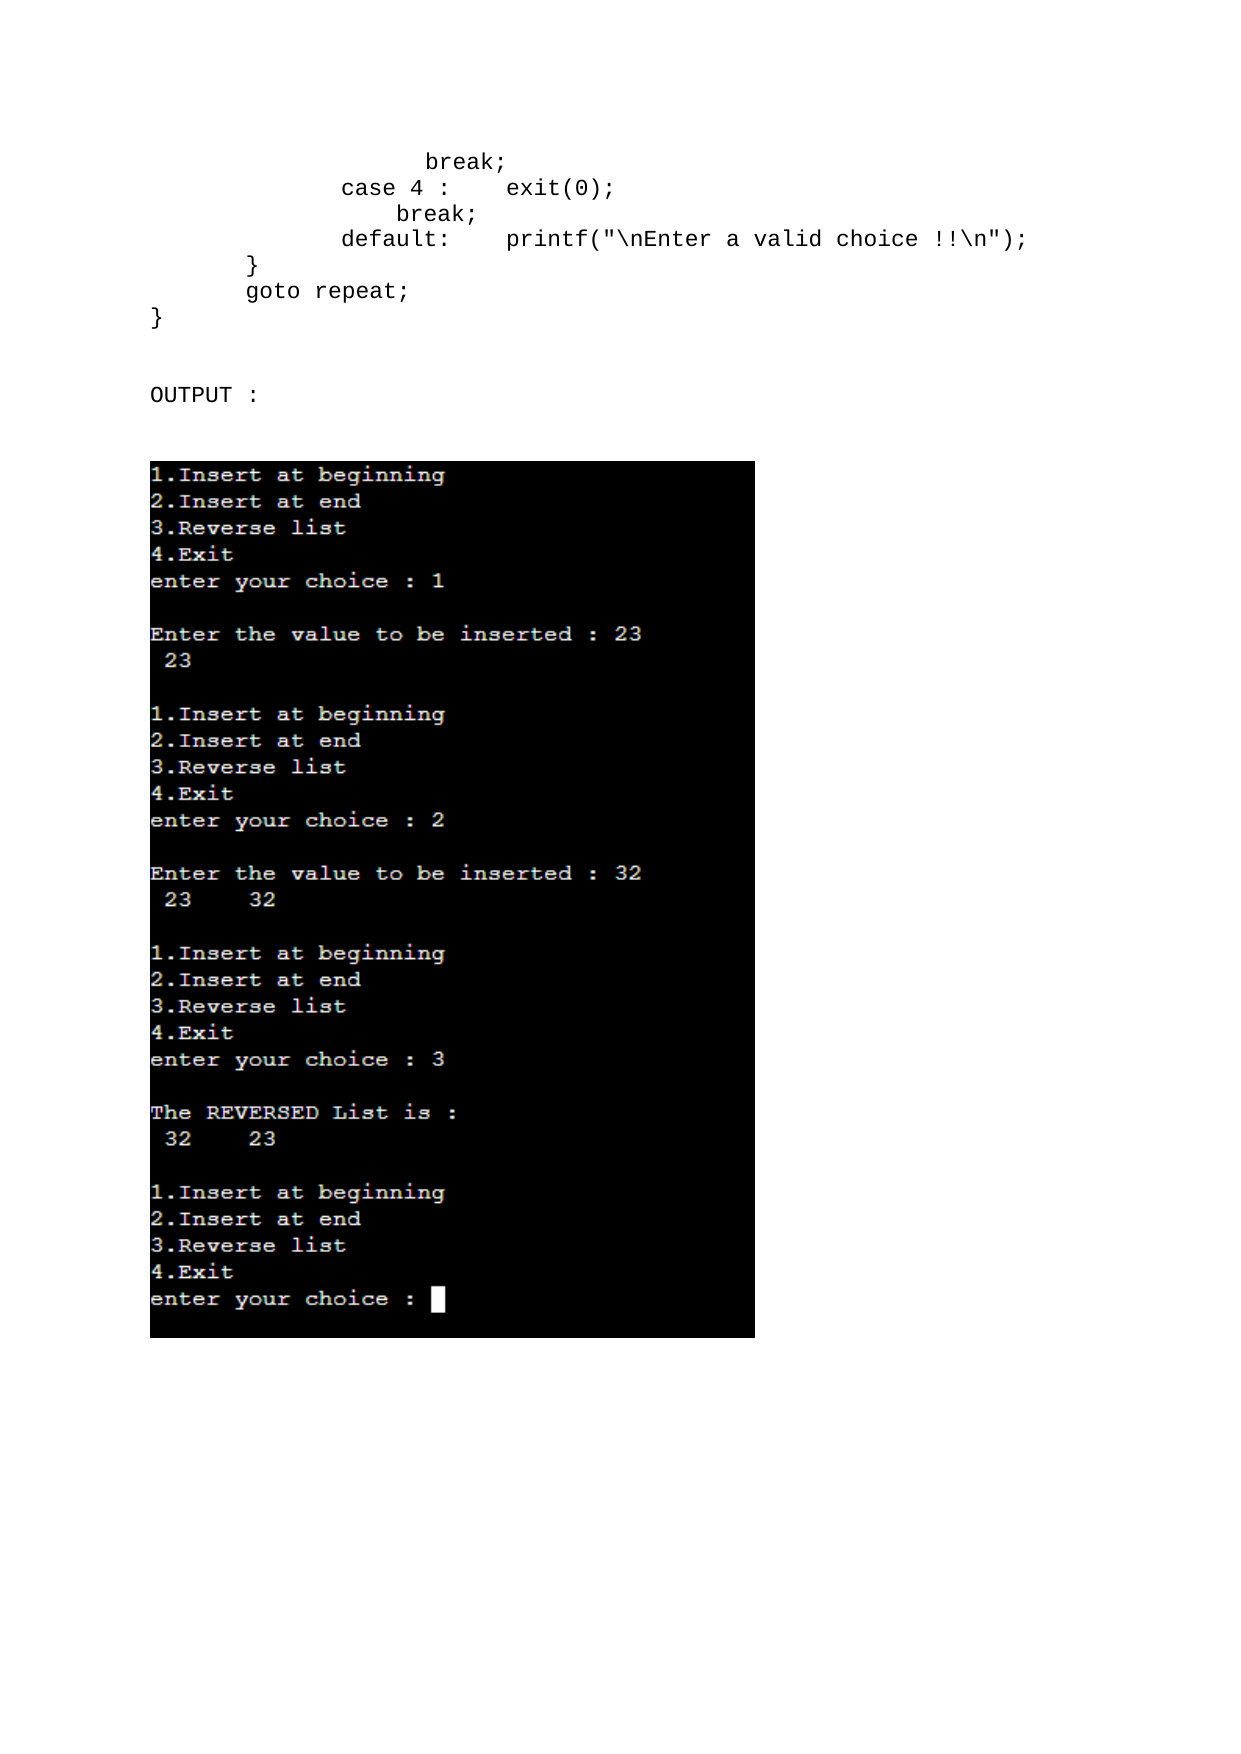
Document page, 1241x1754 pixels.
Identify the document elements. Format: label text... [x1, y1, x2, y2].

text case 4 : exit(0); [150, 176, 1090, 202]
text } [150, 254, 1090, 280]
text break; [150, 202, 1090, 228]
text break; [150, 150, 1090, 176]
picture [150, 461, 755, 1338]
text default: printf("\nEnter a valid choice !!\n"); [150, 228, 1090, 254]
text OUTPUT : [150, 383, 1090, 409]
text } [150, 306, 1090, 332]
text goto repeat; [150, 280, 1090, 306]
